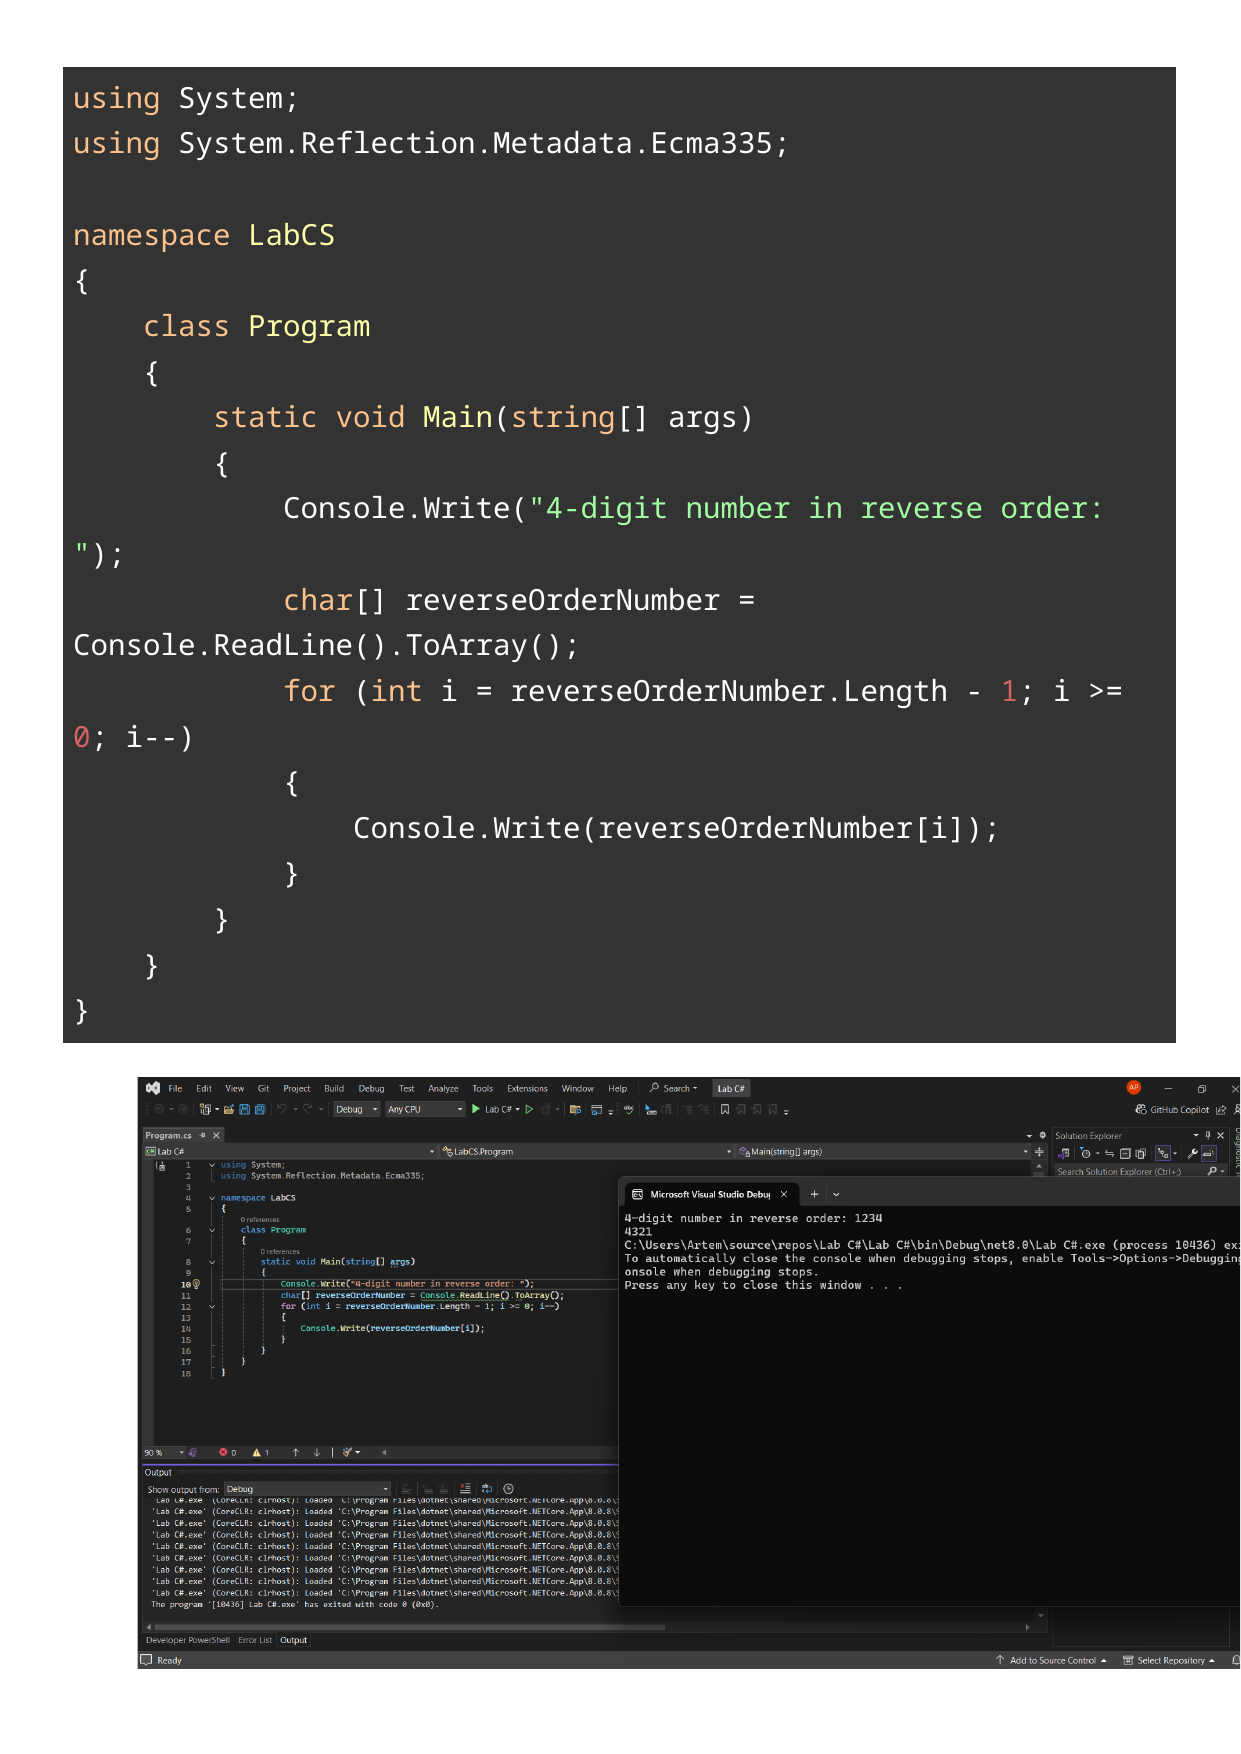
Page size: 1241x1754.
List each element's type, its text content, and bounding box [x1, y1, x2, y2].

picture [137, 1077, 1241, 1669]
table_header using System; using System.Reflection.Metadata.Ecma335; namespace LabCS { class Program { static void Main(string[] args) { Console.Write("4-digit number in reverse order: "); char[] reverseOrderNumber = Console.ReadLine().ToArray(); for (int i = reverseOrderNumber.Length - 1; i >= 0; i--) { Console.Write(reverseOrderNumber[i]); } } } } [63, 67, 1176, 1043]
